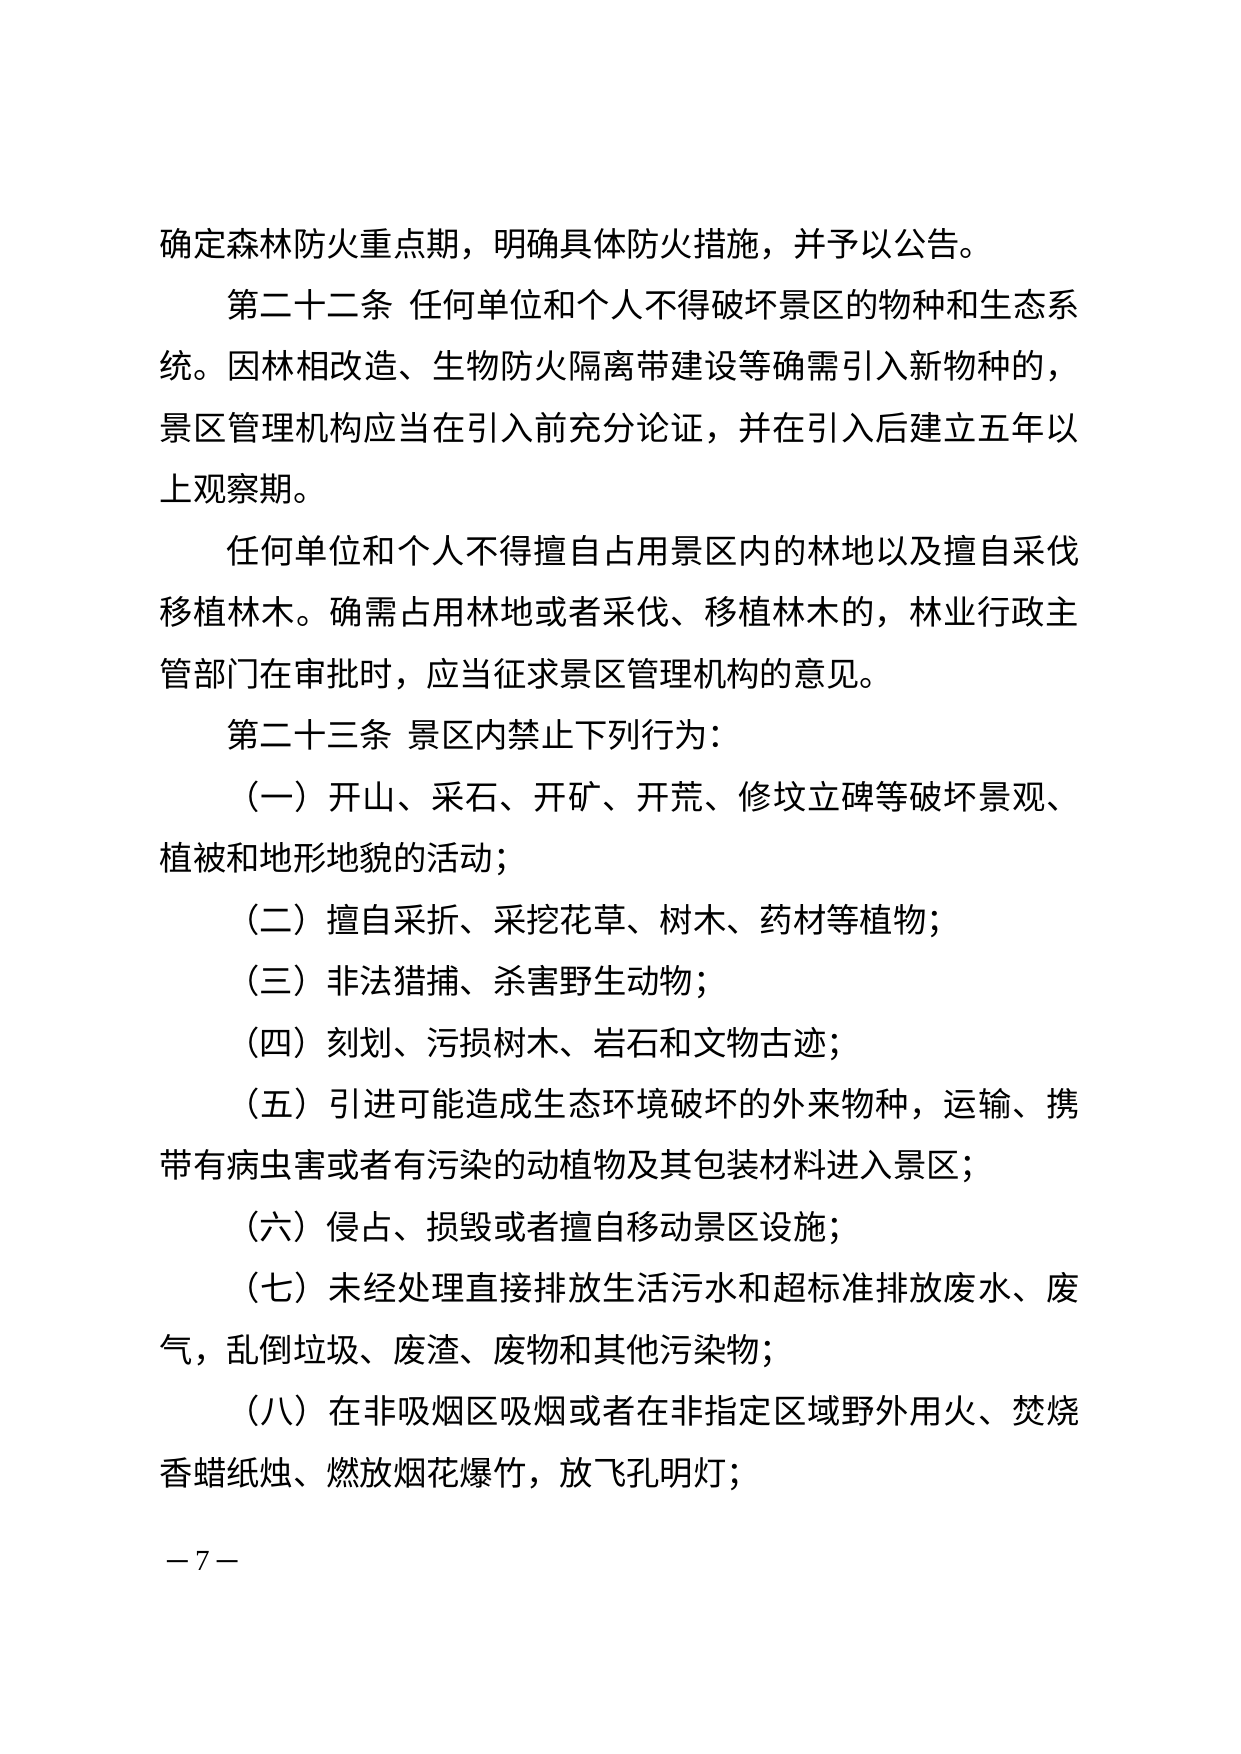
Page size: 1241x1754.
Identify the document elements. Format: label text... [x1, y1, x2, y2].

text （六）侵占、损毁或者擅自移动景区设施； [159, 1190, 1081, 1252]
text （二）擅自采折、采挖花草、树木、药材等植物； [159, 883, 1081, 944]
text 第二十二条 任何单位和个人不得破坏景区的物种和生态系统。因林相改造、生物防火隔离带建设等确需引入新物种的，景区管理机构应当在引入前充分论证，并在引入后建立五年以上观察期。 [159, 268, 1081, 514]
text （五）引进可能造成生态环境破坏的外来物种，运输、携带有病虫害或者有污染的动植物及其包装材料进入景区； [159, 1067, 1081, 1190]
text 第二十三条 景区内禁止下列行为： [159, 698, 1081, 760]
text （八）在非吸烟区吸烟或者在非指定区域野外用火、焚烧香蜡纸烛、燃放烟花爆竹，放飞孔明灯； [159, 1374, 1081, 1497]
text （七）未经处理直接排放生活污水和超标准排放废水、废气，乱倒垃圾、废渣、废物和其他污染物； [159, 1252, 1081, 1374]
text 任何单位和个人不得擅自占用景区内的林地以及擅自采伐、移植林木。确需占用林地或者采伐、移植林木的，林业行政主管部门在审批时，应当征求景区管理机构的意见。 [159, 514, 1081, 698]
text （四）刻划、污损树木、岩石和文物古迹； [159, 1006, 1081, 1067]
text （一）开山、采石、开矿、开荒、修坟立碑等破坏景观、植被和地形地貌的活动； [159, 760, 1081, 883]
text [159, 207, 1081, 268]
text （三）非法猎捕、杀害野生动物； [159, 944, 1081, 1006]
